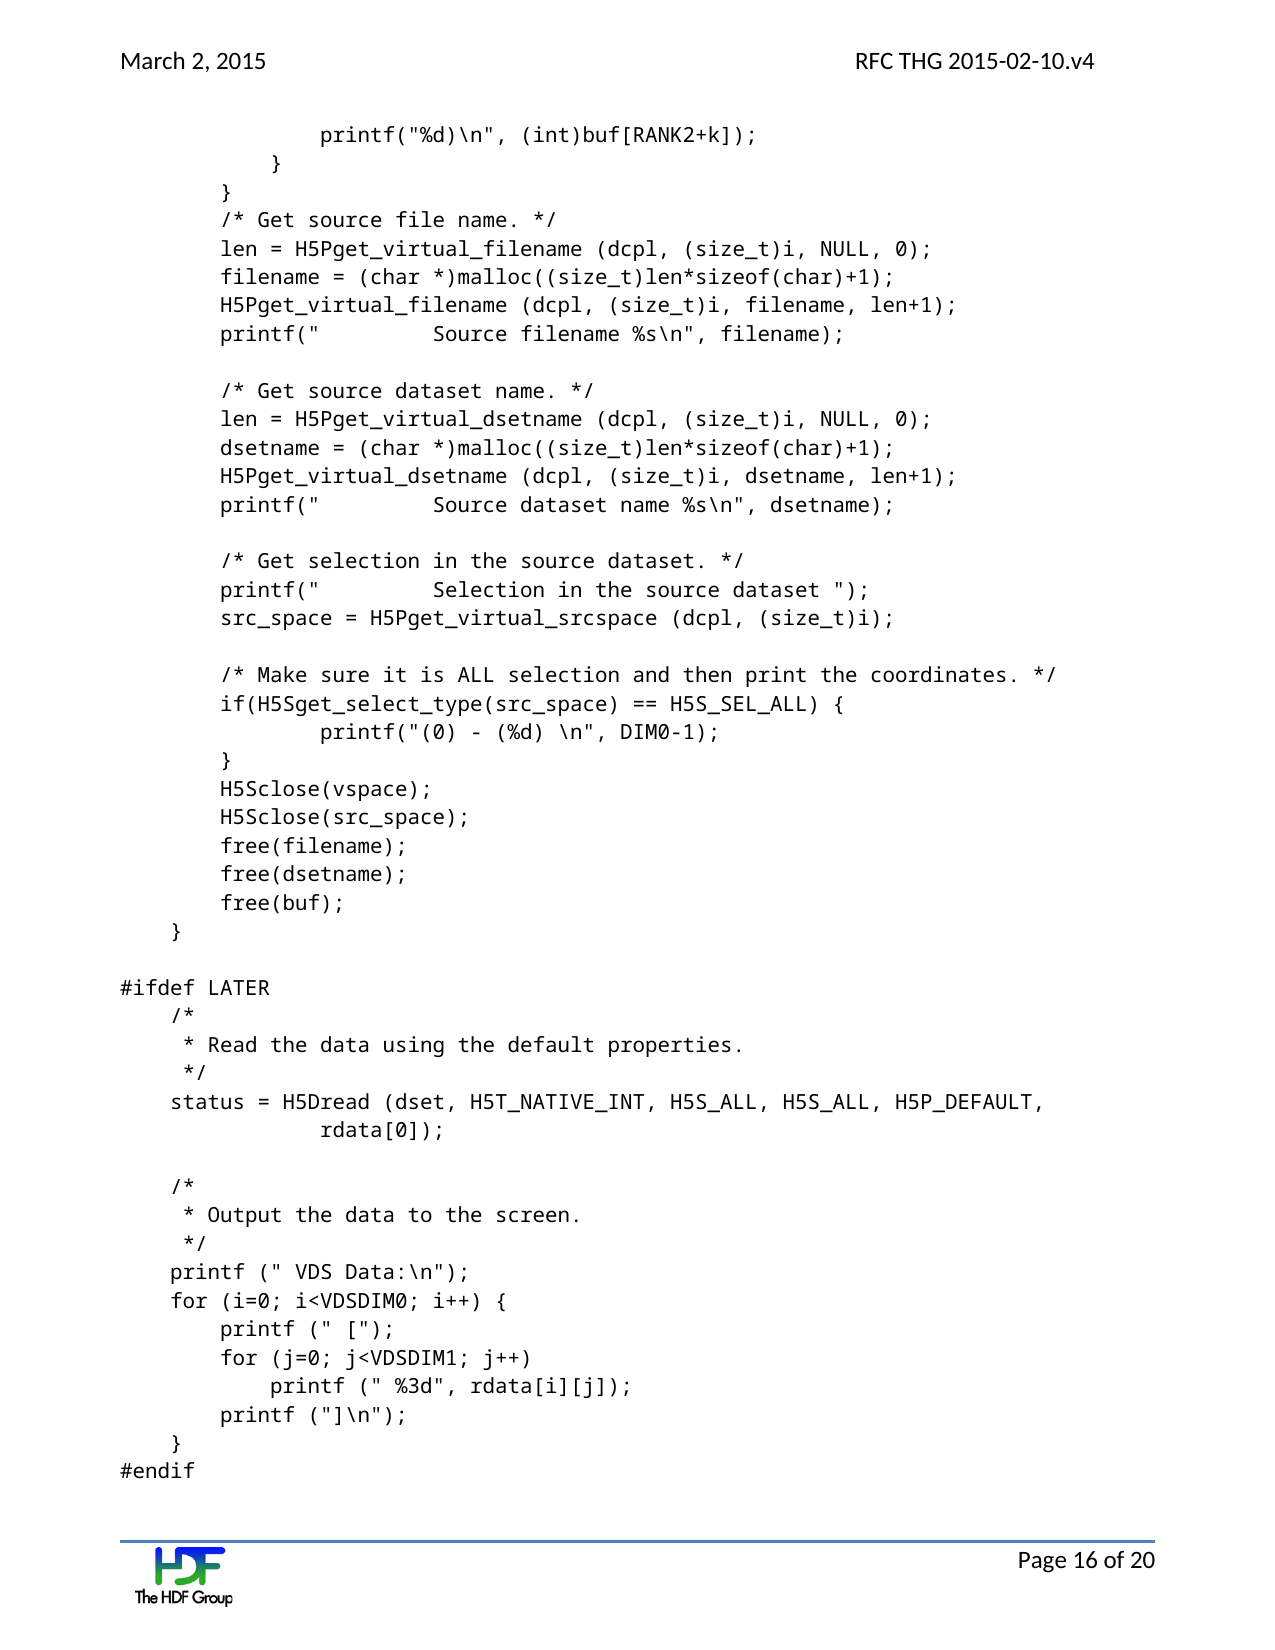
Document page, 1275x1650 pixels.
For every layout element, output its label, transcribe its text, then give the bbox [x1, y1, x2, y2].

text */ [120, 1058, 1155, 1087]
text printf (" %3d", rdata[i][j]); [120, 1371, 1155, 1400]
text * Read the data using the default properties. [120, 1030, 1155, 1058]
text printf (" VDS Data:\n"); [120, 1257, 1155, 1286]
text } [120, 148, 1155, 177]
text } [120, 1428, 1155, 1457]
text len = H5Pget_virtual_filename (dcpl, (size_t)i, NULL, 0); [120, 234, 1155, 262]
text src_space = H5Pget_virtual_srcspace (dcpl, (size_t)i); [120, 603, 1155, 632]
text H5Sclose(src_space); [120, 802, 1155, 831]
text free(filename); [120, 831, 1155, 859]
text printf (" ["); [120, 1314, 1155, 1343]
text printf("(0) - (%d) \n", DIM0-1); [120, 717, 1155, 746]
text #ifdef LATER [120, 973, 1155, 1002]
text for (i=0; i<VDSDIM0; i++) { [120, 1286, 1155, 1314]
text H5Pget_virtual_filename (dcpl, (size_t)i, filename, len+1); [120, 291, 1155, 319]
text } [120, 177, 1155, 205]
text #endif [120, 1457, 1155, 1485]
text for (j=0; j<VDSDIM1; j++) [120, 1343, 1155, 1371]
text /* Get source file name. */ [120, 205, 1155, 234]
text /* Get selection in the source dataset. */ [120, 547, 1155, 575]
text if(H5Sget_select_type(src_space) == H5S_SEL_ALL) { [120, 689, 1155, 717]
picture [135, 1547, 233, 1607]
text printf(" Source dataset name %s\n", dsetname); [120, 490, 1155, 518]
text * Output the data to the screen. [120, 1201, 1155, 1229]
text /* [120, 1172, 1155, 1201]
text } [120, 746, 1155, 774]
text /* [120, 1002, 1155, 1030]
text printf(" Source filename %s\n", filename); [120, 319, 1155, 347]
text free(buf); [120, 888, 1155, 916]
text /* Make sure it is ALL selection and then print the coordinates. */ [120, 660, 1155, 689]
text status = H5Dread (dset, H5T_NATIVE_INT, H5S_ALL, H5S_ALL, H5P_DEFAULT, [120, 1087, 1155, 1115]
text } [120, 916, 1155, 945]
text H5Pget_virtual_dsetname (dcpl, (size_t)i, dsetname, len+1); [120, 461, 1155, 490]
text printf(" Selection in the source dataset "); [120, 575, 1155, 603]
text free(dsetname); [120, 859, 1155, 888]
text filename = (char *)malloc((size_t)len*sizeof(char)+1); [120, 262, 1155, 291]
text */ [120, 1229, 1155, 1257]
text /* Get source dataset name. */ [120, 376, 1155, 404]
text H5Sclose(vspace); [120, 774, 1155, 802]
text printf("%d)\n", (int)buf[RANK2+k]); [120, 120, 1155, 148]
text rdata[0]); [120, 1115, 1155, 1144]
text dsetname = (char *)malloc((size_t)len*sizeof(char)+1); [120, 433, 1155, 461]
text printf ("]\n"); [120, 1400, 1155, 1428]
text len = H5Pget_virtual_dsetname (dcpl, (size_t)i, NULL, 0); [120, 404, 1155, 433]
